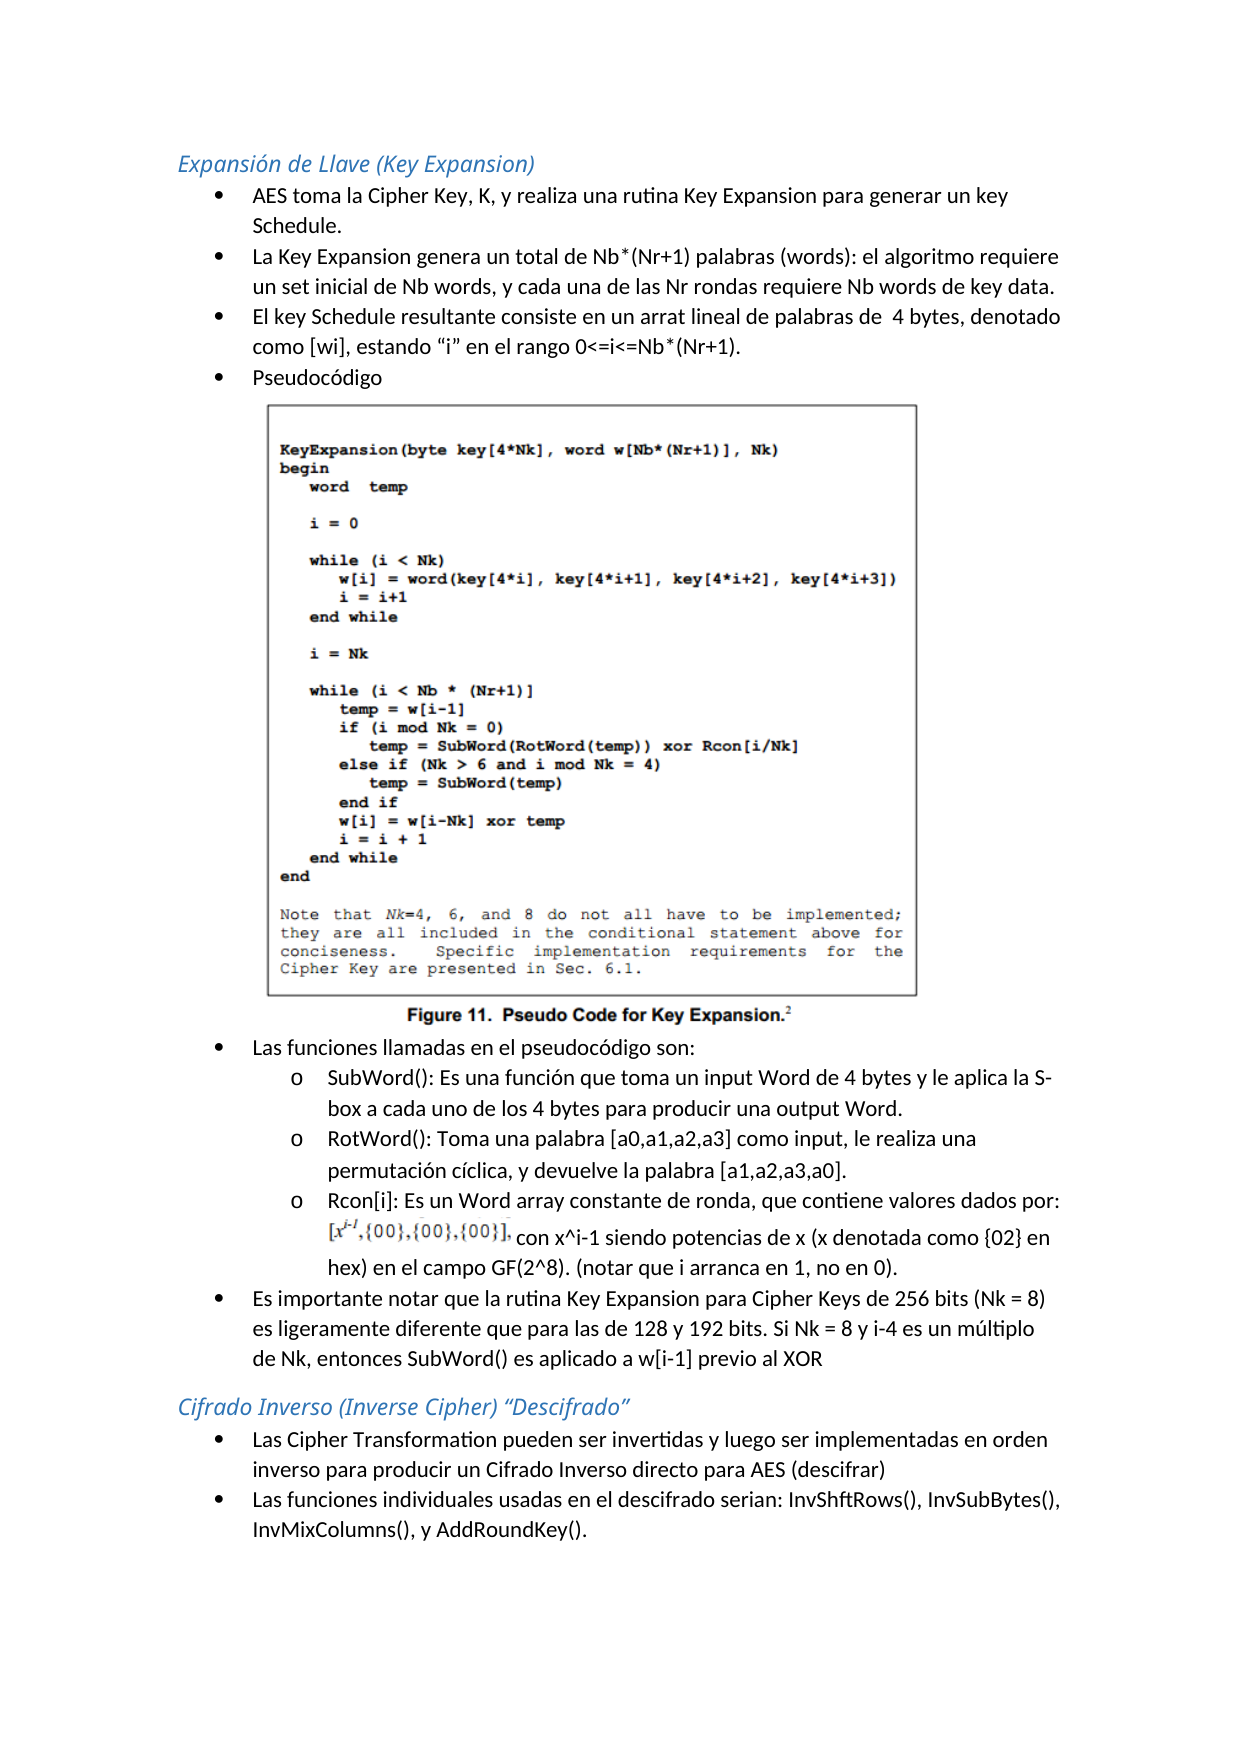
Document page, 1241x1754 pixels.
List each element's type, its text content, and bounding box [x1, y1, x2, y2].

list Rcon[i]: Es un Word array constante de ronda, que contiene valores dados por: con x^i-1 siendo potencias de x (x denotada como {02} en hex) en el campo GF(2^8). (notar que i arranca en 1, no en 0). [290, 1186, 1063, 1282]
list Las funciones llamadas en el pseudocódigo son: [215, 1033, 1063, 1061]
list Las Cipher Transformation pueden ser invertidas y luego ser implementadas en orden inverso para producir un Cifrado Inverso directo para AES (descifrar) [215, 1425, 1063, 1483]
picture [252, 392, 926, 1031]
picture [327, 1217, 511, 1246]
list La Key Expansion genera un total de Nb*(Nr+1) palabras (words): el algoritmo requiere un set inicial de Nb words, y cada una de las Nr rondas requiere Nb words de key data. [215, 242, 1063, 300]
list RotWord(): Toma una palabra [a0,a1,a2,a3] como input, le realiza una permutación cíclica, y devuelve la palabra [a1,a2,a3,a0]. [290, 1124, 1063, 1184]
list SubWord(): Es una función que toma un input Word de 4 bytes y le aplica la S-box a cada uno de los 4 bytes para producir una output Word. [290, 1063, 1063, 1122]
list Las funciones individuales usadas en el descifrado serian: InvShftRows(), InvSubBytes(), InvMixColumns(), y AddRoundKey(). [215, 1485, 1063, 1543]
subtitle Cifrado Inverso (Inverse Cipher) “Descifrado” [177, 1391, 1063, 1422]
list AES toma la Cipher Key, K, y realiza una rutina Key Expansion para generar un key Schedule. [215, 181, 1063, 239]
subtitle Expansión de Llave (Key Expansion) [177, 148, 1063, 179]
list Es importante notar que la rutina Key Expansion para Cipher Keys de 256 bits (Nk = 8) es ligeramente diferente que para las de 128 y 192 bits. Si Nk = 8 y i-4 es un múltiplo de Nk, entonces SubWord() es aplicado a w[i-1] previo al XOR [215, 1284, 1063, 1372]
list El key Schedule resultante consiste en un arrat lineal de palabras de 4 bytes, denotado como [wi], estando “i” en el rango 0<=i<=Nb*(Nr+1). [215, 302, 1063, 360]
